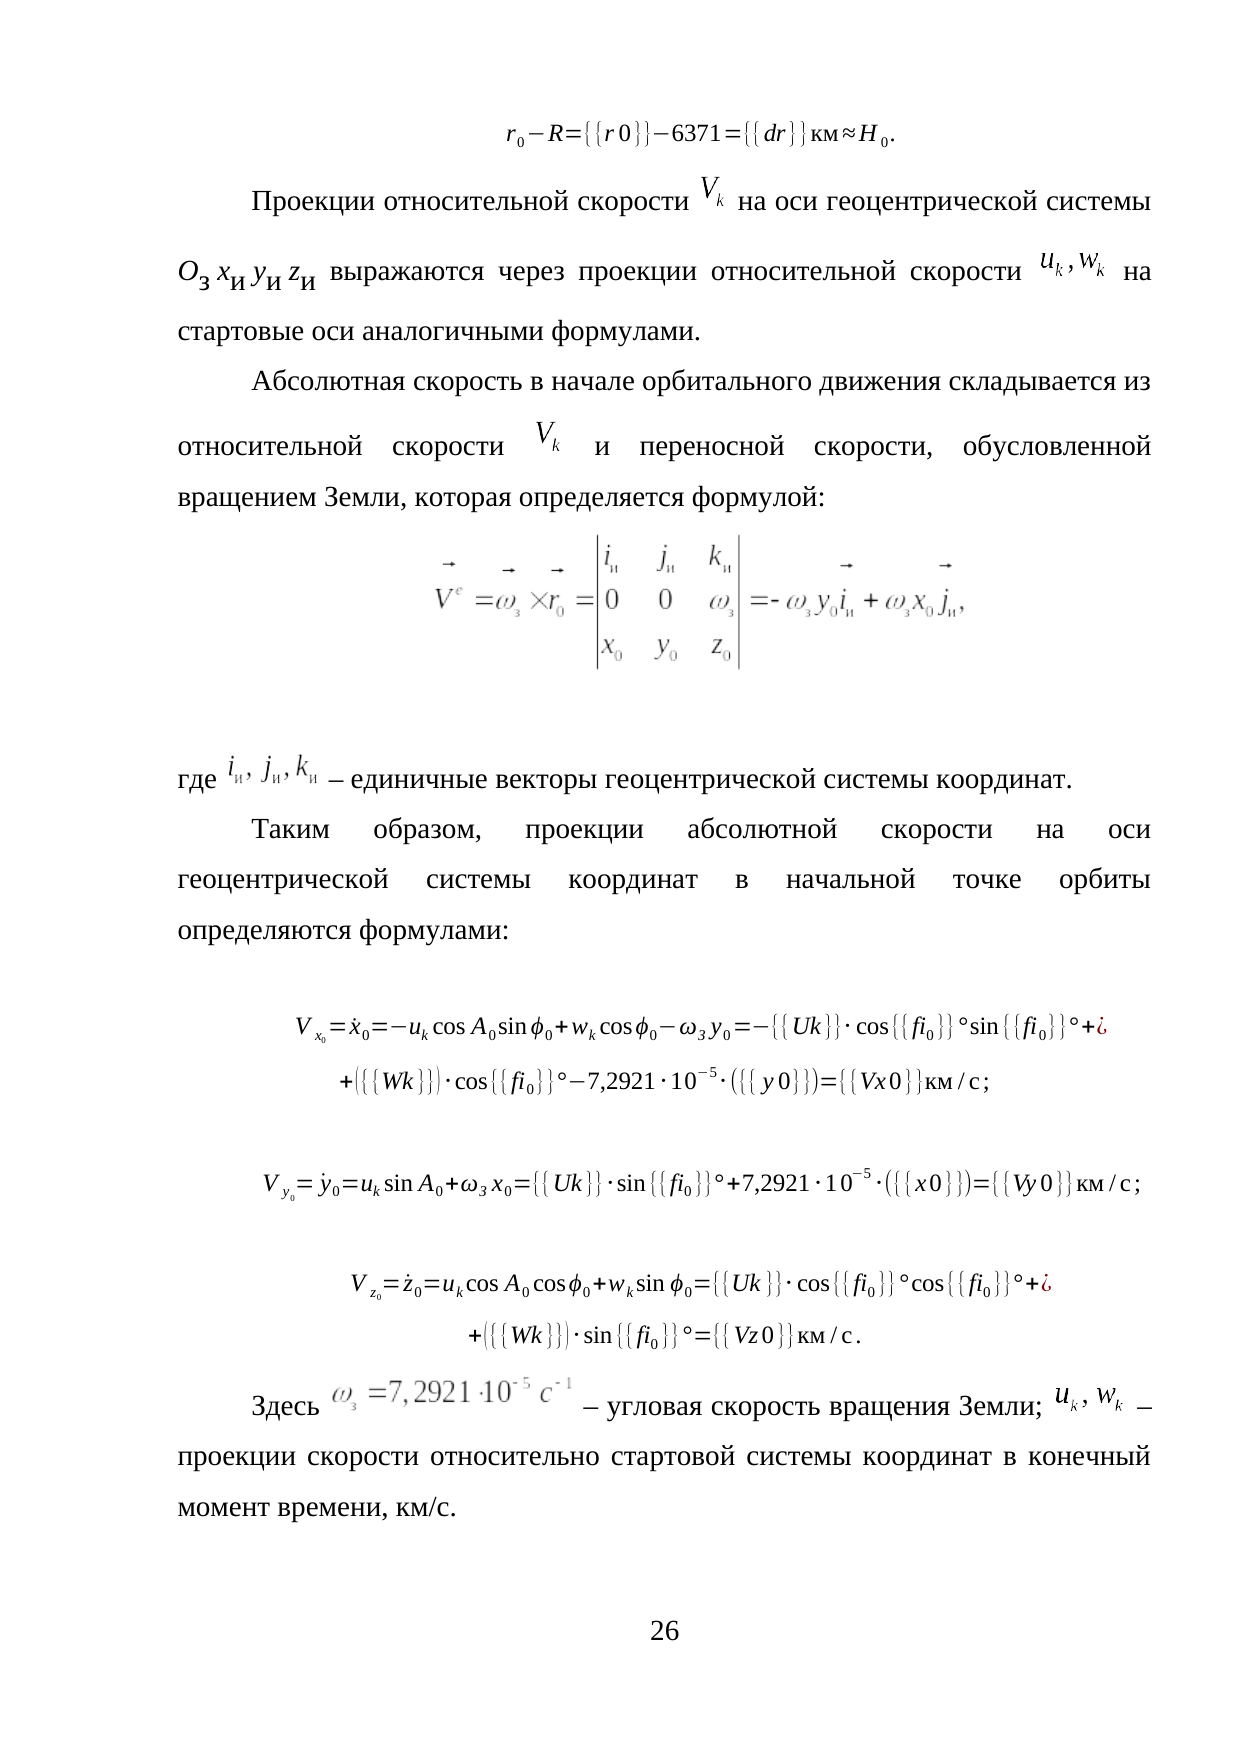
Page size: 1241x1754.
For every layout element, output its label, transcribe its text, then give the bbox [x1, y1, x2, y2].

text Таким образом, проекции абсолютной скорости на оси геоцентрической системы координат в начальной точке орбиты определяются формулами: [177, 811, 1152, 946]
text где – единичные векторы геоцентрической системы координат. [177, 741, 1152, 794]
text Проекции относительной скорости на оси геоцентрической системы Oз xи yи zи выражаются через проекции относительной скорости на стартовые оси аналогичными формулами. [177, 168, 1152, 347]
text Абсолютная скорость в начале орбитального движения складывается из относительной скорости и переносной скорости, обусловленной вращением Земли, которая определяется формулой: [177, 363, 1152, 512]
text Здесь – угловая скорость вращения Земли; – проекции скорости относительно стартовой системы координат в конечный момент времени, км/с. [177, 1370, 1152, 1522]
